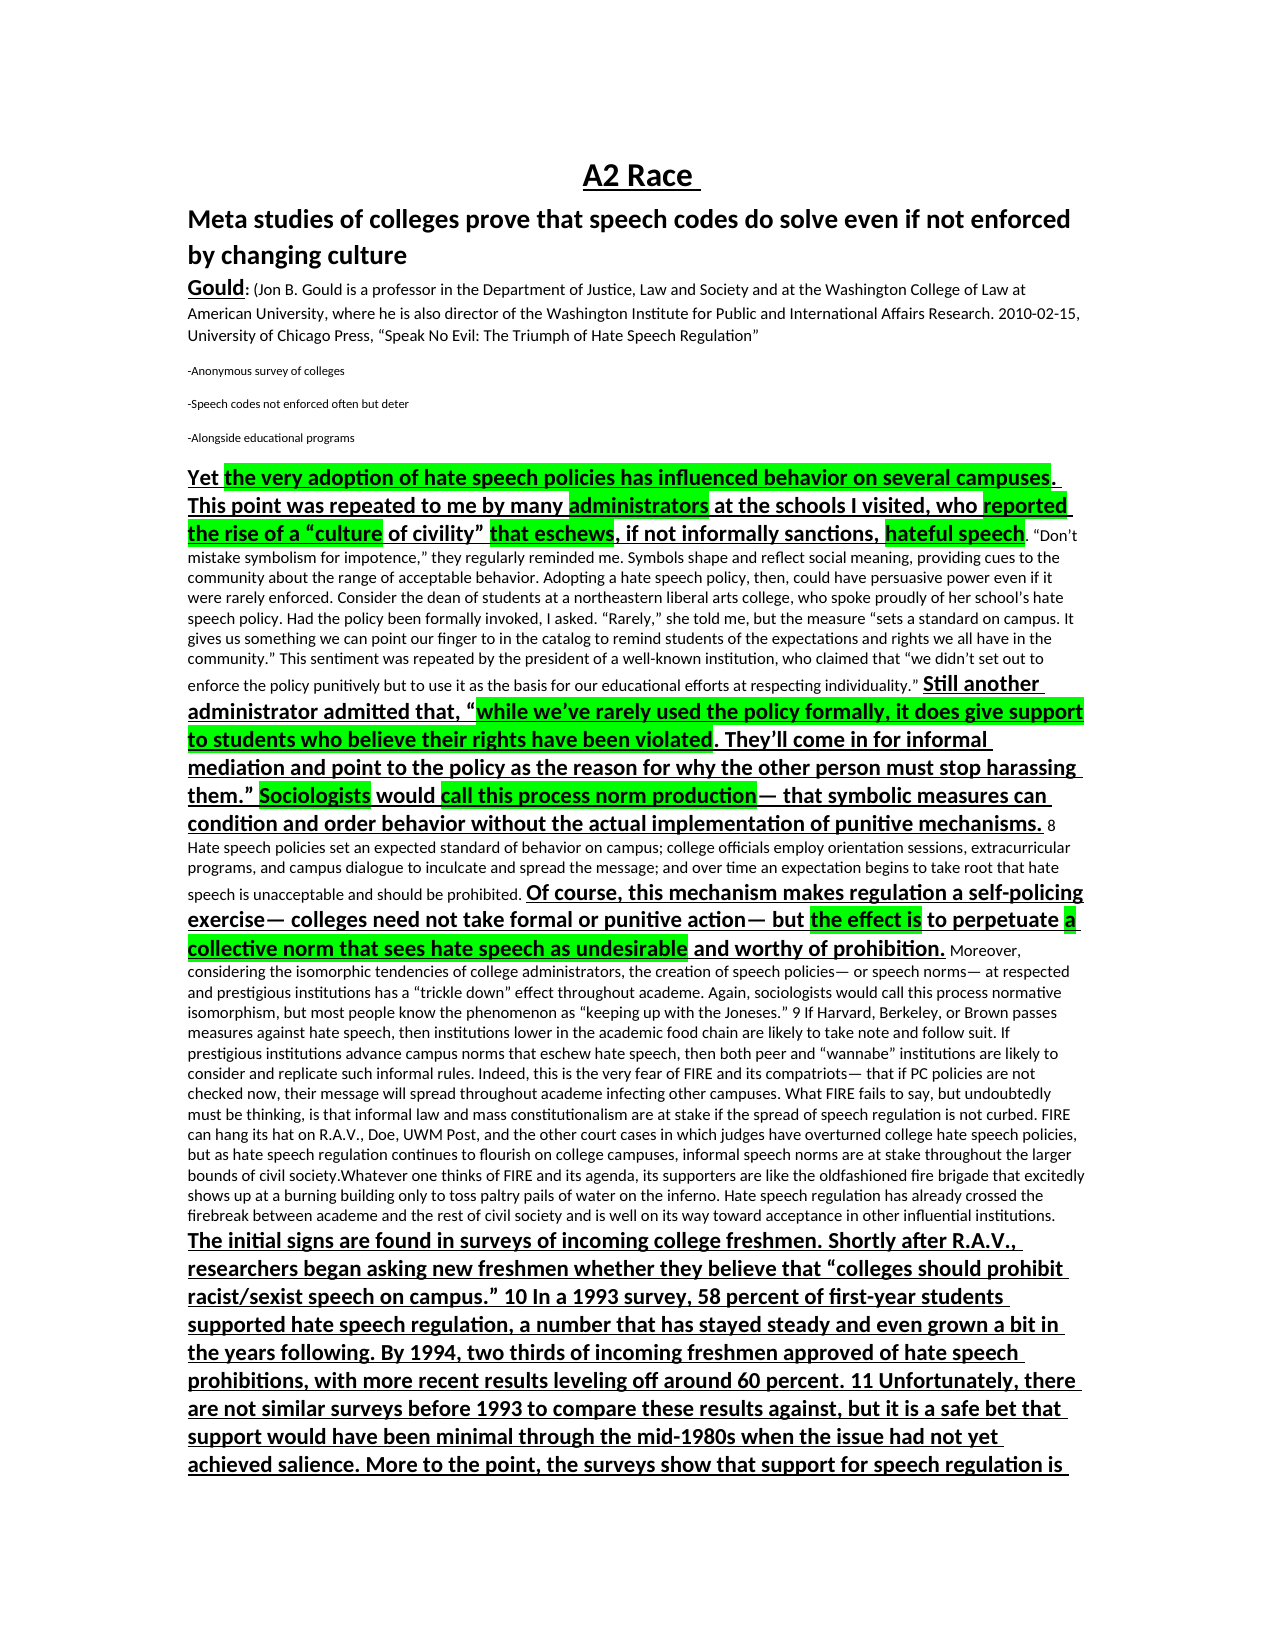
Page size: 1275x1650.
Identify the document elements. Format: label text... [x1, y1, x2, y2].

subtitle A2 Race [187, 154, 1087, 195]
subtitle Meta studies of colleges prove that speech codes do solve even if not enforced by changing culture [187, 202, 1087, 271]
text -Anonymous survey of colleges [187, 363, 1087, 379]
text Gould: (Jon B. Gould is a professor in the Department of Justice, Law and Society and at the Washington College of Law at American University, where he is also director of the Washington Institute for Public and International Affairs Research. 2010-02-15, University of Chicago Press, “Speak No Evil: The Triumph of Hate Speech Regulation” [187, 273, 1087, 345]
text -Alongside educational programs [187, 430, 1087, 445]
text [187, 463, 1087, 1478]
text -Speech codes not enforced often but deter [187, 397, 1087, 412]
